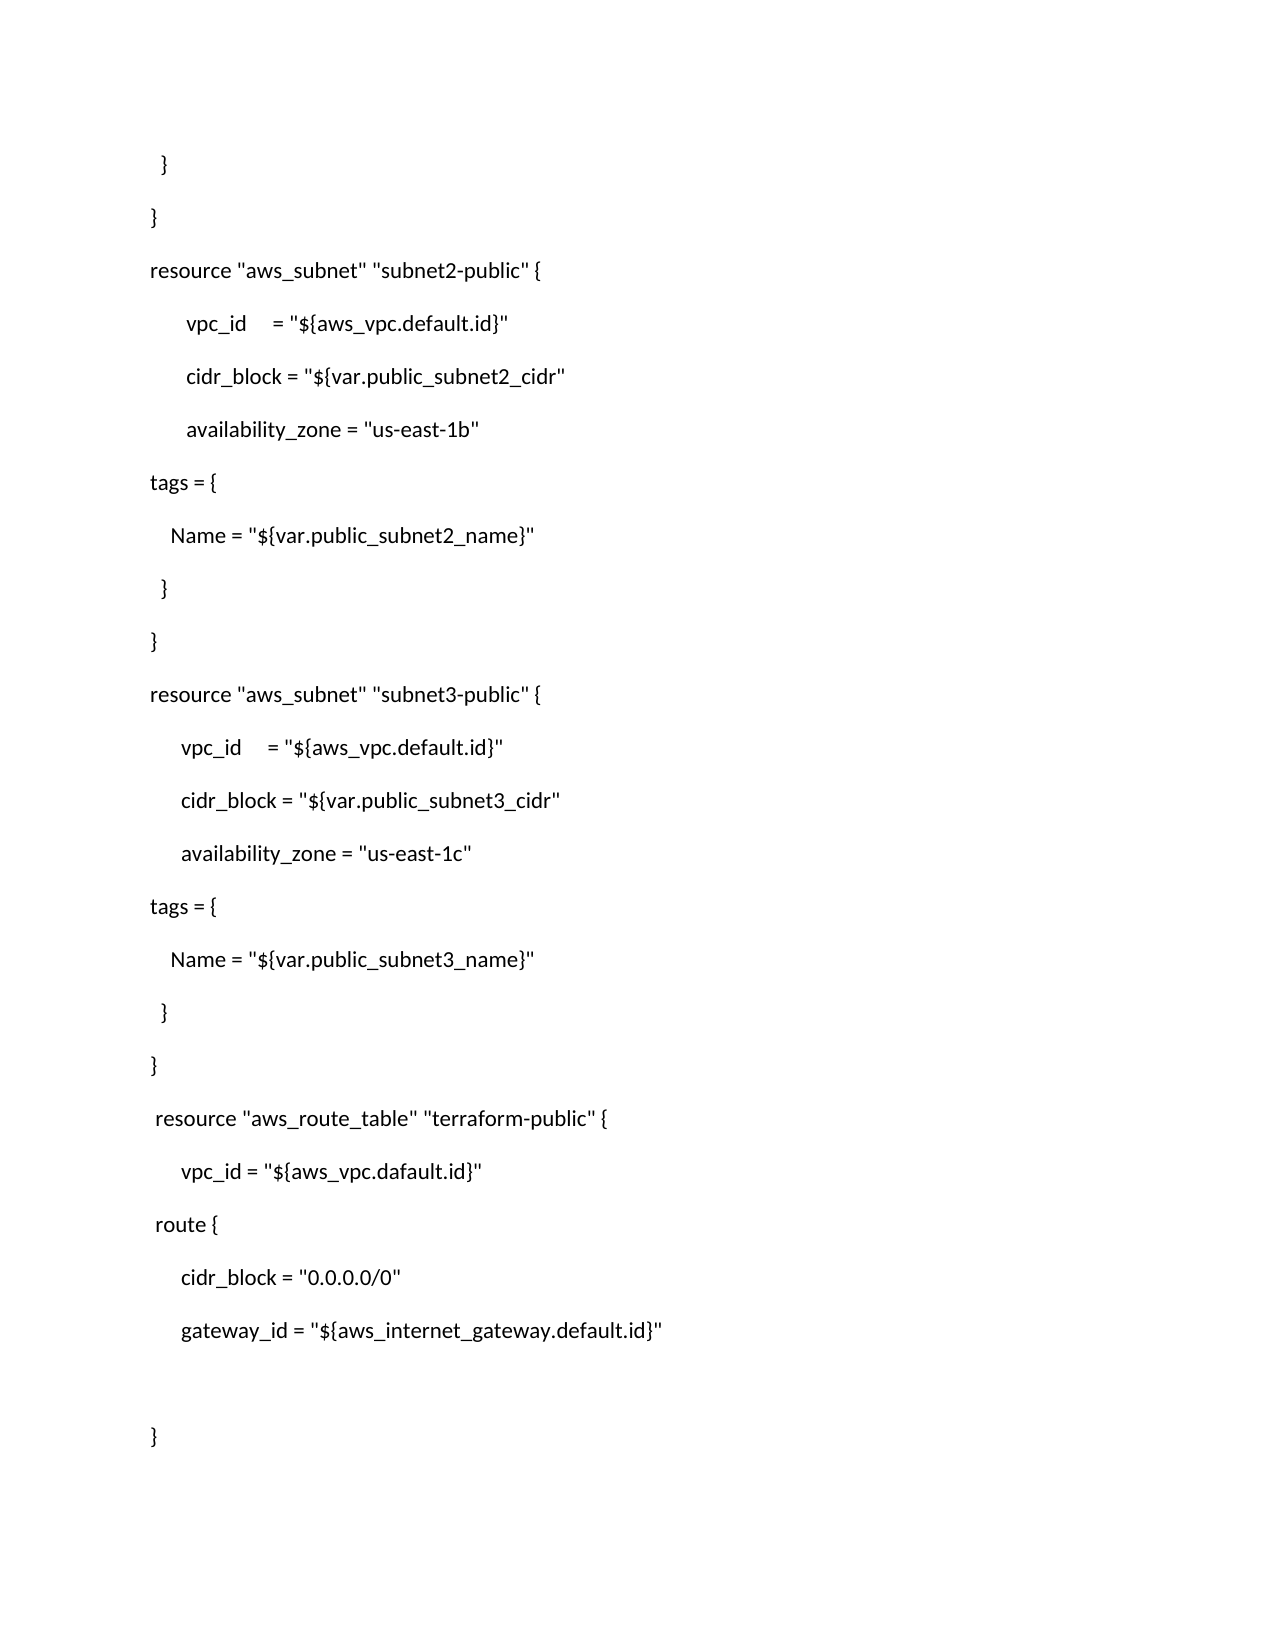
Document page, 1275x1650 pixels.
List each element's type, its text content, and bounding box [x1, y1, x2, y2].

text vpc_id = "${aws_vpc.default.id}" [150, 309, 1125, 337]
text cidr_block = "${var.public_subnet2_cidr" [150, 362, 1125, 390]
text } [150, 574, 1125, 602]
text vpc_id = "${aws_vpc.dafault.id}" [150, 1157, 1125, 1185]
text tags = { [150, 468, 1125, 496]
text } [150, 1051, 1125, 1079]
text vpc_id = "${aws_vpc.default.id}" [150, 733, 1125, 761]
text tags = { [150, 892, 1125, 920]
text resource "aws_subnet" "subnet3-public" { [150, 680, 1125, 708]
text cidr_block = "${var.public_subnet3_cidr" [150, 786, 1125, 814]
text Name = "${var.public_subnet3_name}" [150, 945, 1125, 973]
text } [150, 150, 1125, 178]
text gateway_id = "${aws_internet_gateway.default.id}" [150, 1316, 1125, 1344]
text } [150, 203, 1125, 231]
text route { [150, 1210, 1125, 1238]
text Name = "${var.public_subnet2_name}" [150, 521, 1125, 549]
text availability_zone = "us-east-1b" [150, 415, 1125, 443]
text resource "aws_route_table" "terraform-public" { [150, 1104, 1125, 1132]
text } [150, 1422, 1125, 1451]
text } [150, 998, 1125, 1026]
text } [150, 627, 1125, 655]
text resource "aws_subnet" "subnet2-public" { [150, 256, 1125, 284]
text cidr_block = "0.0.0.0/0" [150, 1263, 1125, 1291]
text availability_zone = "us-east-1c" [150, 839, 1125, 867]
